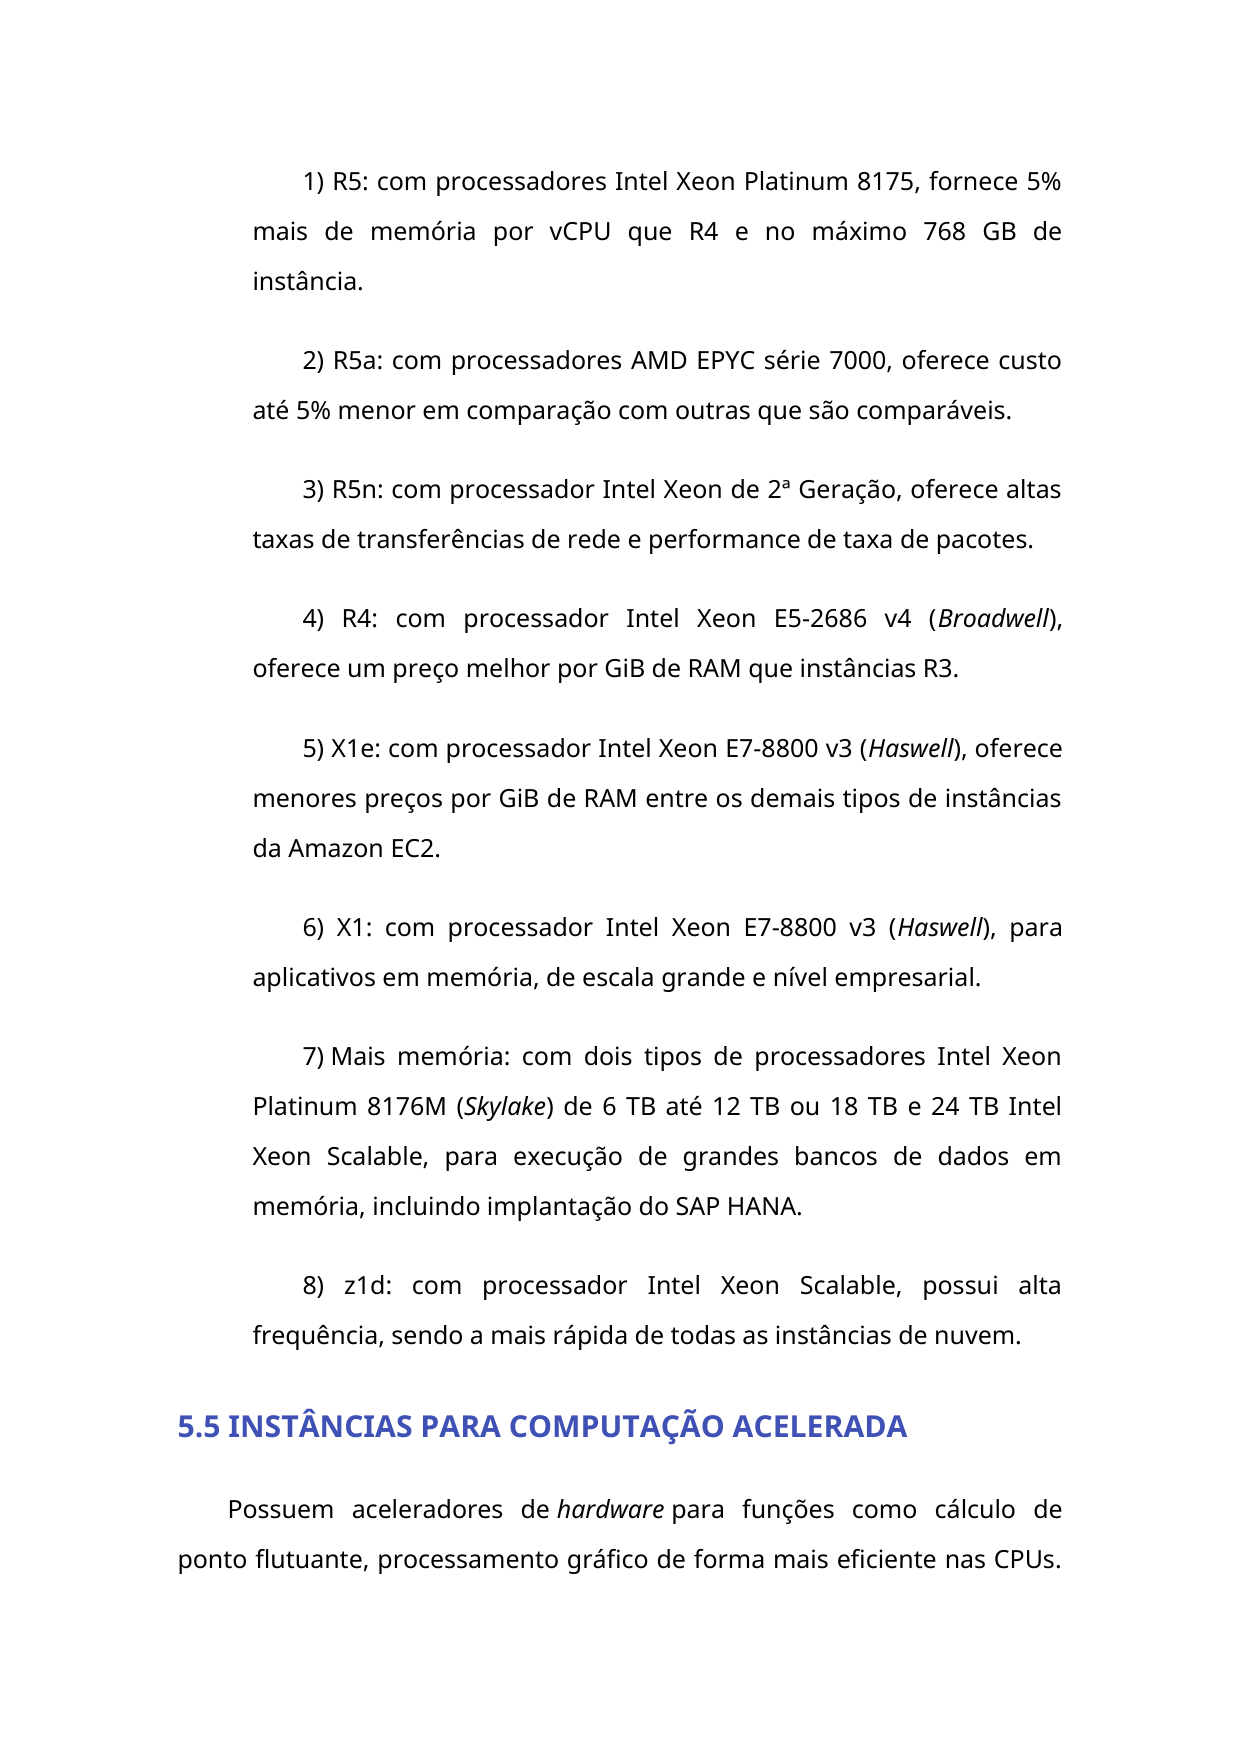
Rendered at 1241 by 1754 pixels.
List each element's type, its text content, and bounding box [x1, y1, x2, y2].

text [177, 1476, 1063, 1576]
text 5.5 INSTÂNCIAS PARA COMPUTAÇÃO ACELERADA [177, 1402, 1063, 1447]
text 7) Mais memória: com dois tipos de processadores Intel Xeon Platinum 8176M (Skylake) de 6 TB até 12 TB ou 18 TB e 24 TB Intel Xeon Scalable, para execução de grandes bancos de dados em memória, incluindo implantação do SAP HANA. [252, 1023, 1063, 1223]
text 8) z1d: com processador Intel Xeon Scalable, possui alta frequência, sendo a mais rápida de todas as instâncias de nuvem. [252, 1252, 1063, 1352]
text 4) R4: com processador Intel Xeon E5-2686 v4 (Broadwell), oferece um preço melhor por GiB de RAM que instâncias R3. [252, 585, 1063, 685]
text 6) X1: com processador Intel Xeon E7-8800 v3 (Haswell), para aplicativos em memória, de escala grande e nível empresarial. [252, 893, 1063, 993]
text 2) R5a: com processadores AMD EPYC série 7000, oferece custo até 5% menor em comparação com outras que são comparáveis. [252, 327, 1063, 427]
text 5) X1e: com processador Intel Xeon E7-8800 v3 (Haswell), oferece menores preços por GiB de RAM entre os demais tipos de instâncias da Amazon EC2. [252, 714, 1063, 864]
text 1) R5: com processadores Intel Xeon Platinum 8175, fornece 5% mais de memória por vCPU que R4 e no máximo 768 GB de instância. [252, 148, 1063, 298]
text 3) R5n: com processador Intel Xeon de 2ª Geração, oferece altas taxas de transferências de rede e performance de taxa de pacotes. [252, 456, 1063, 556]
